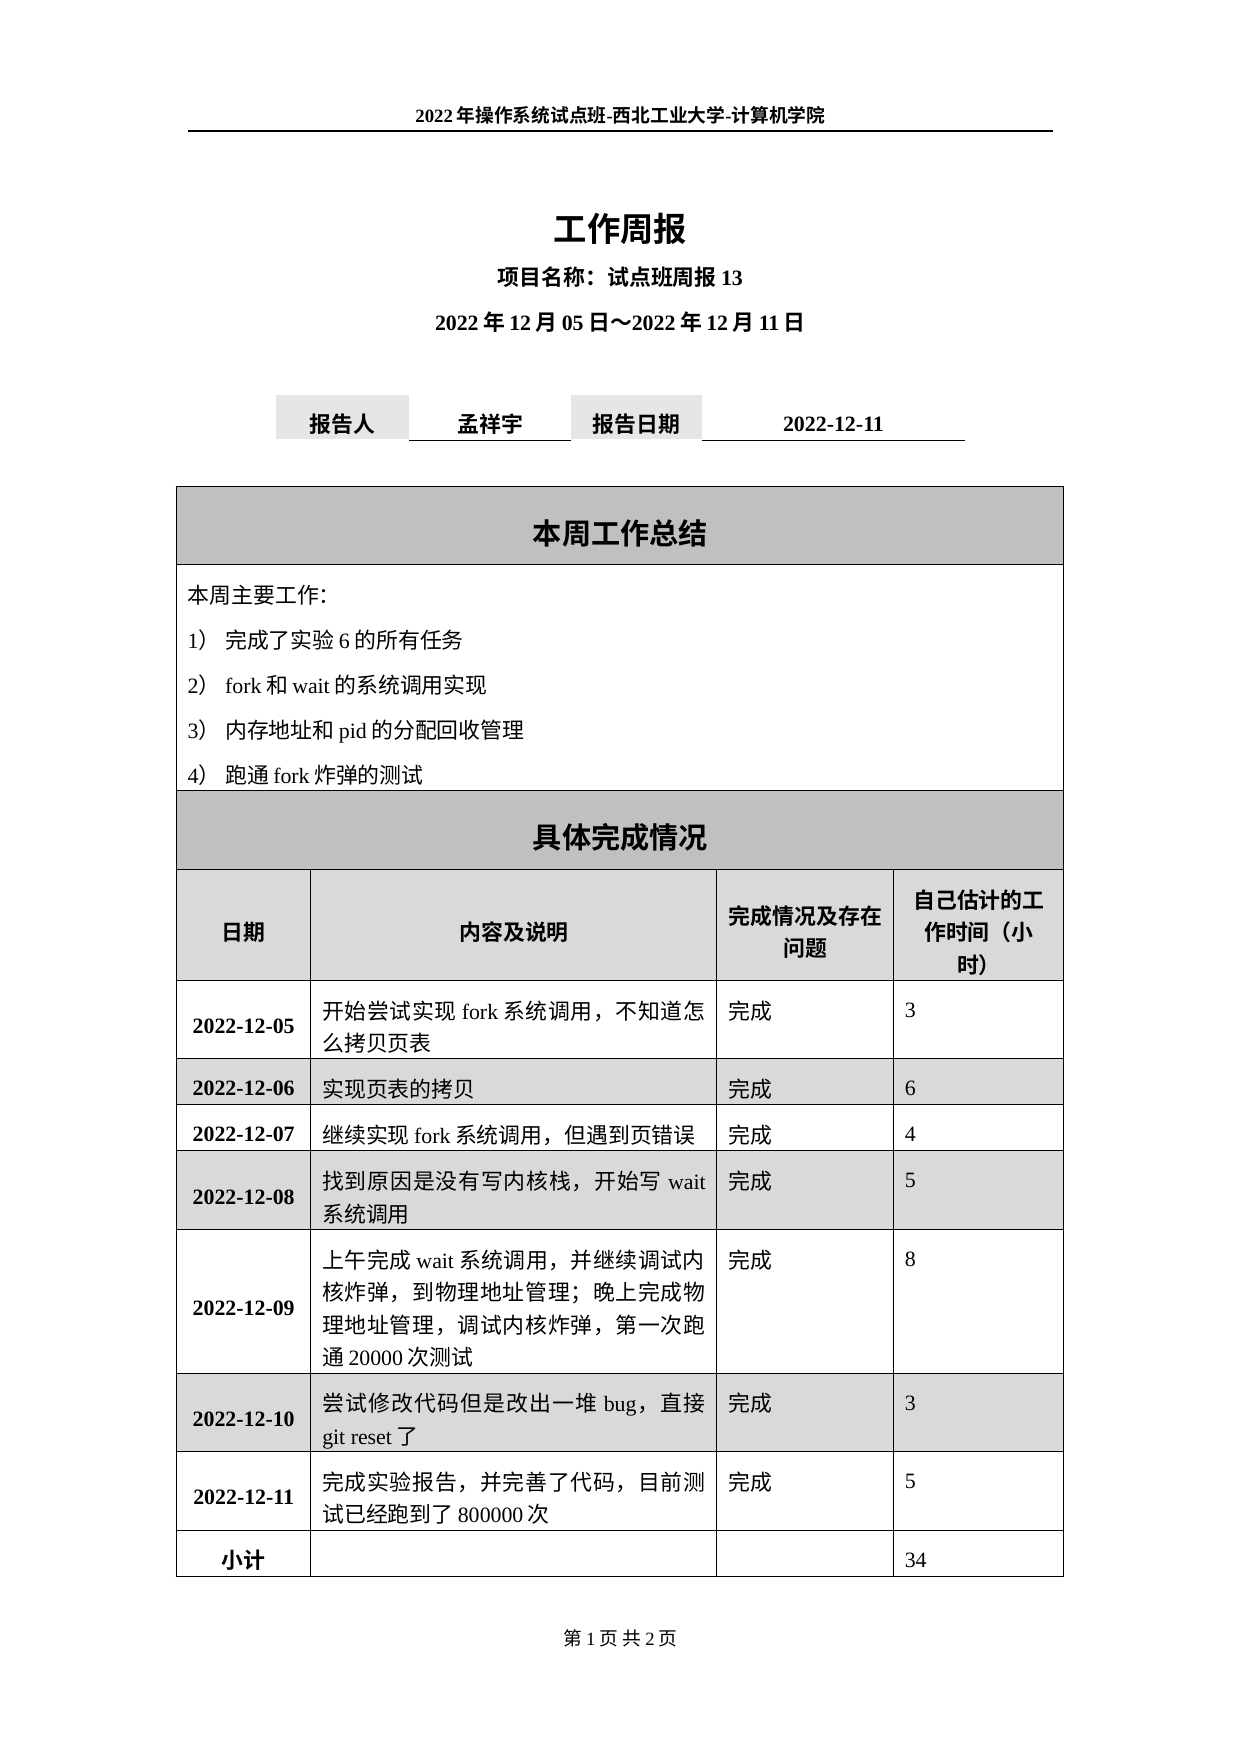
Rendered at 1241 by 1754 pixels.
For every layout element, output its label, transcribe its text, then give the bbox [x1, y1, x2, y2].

table_cell 完成 [717, 1230, 893, 1372]
text 2022年12月05日～2022年12月11日 [187, 304, 1053, 337]
table_cell 完成情况及存在问题 [717, 870, 893, 980]
table_cell 2022-12-11 [177, 1452, 310, 1529]
table_cell 日期 [177, 870, 310, 980]
table_cell 继续实现fork系统调用，但遇到页错误 [311, 1105, 716, 1150]
table_cell 完成实验报告，并完善了代码，目前测试已经跑到了800000次 [311, 1452, 716, 1529]
table_cell 8 [894, 1230, 1063, 1372]
table_cell 小计 [177, 1531, 310, 1576]
table_cell 2022-12-08 [177, 1151, 310, 1229]
table_header 报告人 [276, 395, 409, 439]
table_cell 34 [894, 1531, 1063, 1576]
table_cell 2022-12-10 [177, 1374, 310, 1451]
table_cell 本周主要工作： 完成了实验6的所有任务 fork和wait的系统调用实现 内存地址和pid的分配回收管理 跑通fork炸弹的测试 [177, 565, 1063, 790]
table_header 孟祥宇 [409, 395, 571, 439]
text 项目名称：试点班周报13 [187, 259, 1053, 292]
table_cell 完成 [717, 1059, 893, 1104]
table_cell 6 [894, 1059, 1063, 1104]
table_cell 2022-12-05 [177, 981, 310, 1058]
table_header 报告日期 [571, 395, 702, 439]
table_cell 5 [894, 1452, 1063, 1529]
table_cell 自己估计的工作时间（小时） [894, 870, 1063, 980]
table_cell 5 [894, 1151, 1063, 1229]
table_cell 2022-12-09 [177, 1230, 310, 1372]
table_cell 完成 [717, 1151, 893, 1229]
table_cell 2022-12-06 [177, 1059, 310, 1104]
table_cell 上午完成wait系统调用，并继续调试内核炸弹，到物理地址管理；晚上完成物理地址管理，调试内核炸弹，第一次跑通20000次测试 [311, 1230, 716, 1372]
table_cell 3 [894, 981, 1063, 1058]
table_header 本周工作总结 [177, 487, 1063, 564]
table_cell 完成 [717, 1105, 893, 1150]
table_cell 开始尝试实现fork系统调用，不知道怎么拷贝页表 [311, 981, 716, 1058]
table_cell 3 [894, 1374, 1063, 1451]
text 工作周报 [187, 194, 1053, 259]
table_cell 尝试修改代码但是改出一堆bug，直接git reset了 [311, 1374, 716, 1451]
table_cell 找到原因是没有写内核栈，开始写wait系统调用 [311, 1151, 716, 1229]
table_cell 具体完成情况 [177, 791, 1063, 869]
table_cell 完成 [717, 981, 893, 1058]
table_cell 4 [894, 1105, 1063, 1150]
table_cell 实现页表的拷贝 [311, 1059, 716, 1104]
table_cell 2022-12-07 [177, 1105, 310, 1150]
table_cell 完成 [717, 1452, 893, 1529]
table_cell [717, 1531, 893, 1576]
table_cell 完成 [717, 1374, 893, 1451]
table_header 2022-12-11 [702, 395, 965, 439]
table_cell [311, 1531, 716, 1576]
table_cell 内容及说明 [311, 870, 716, 980]
